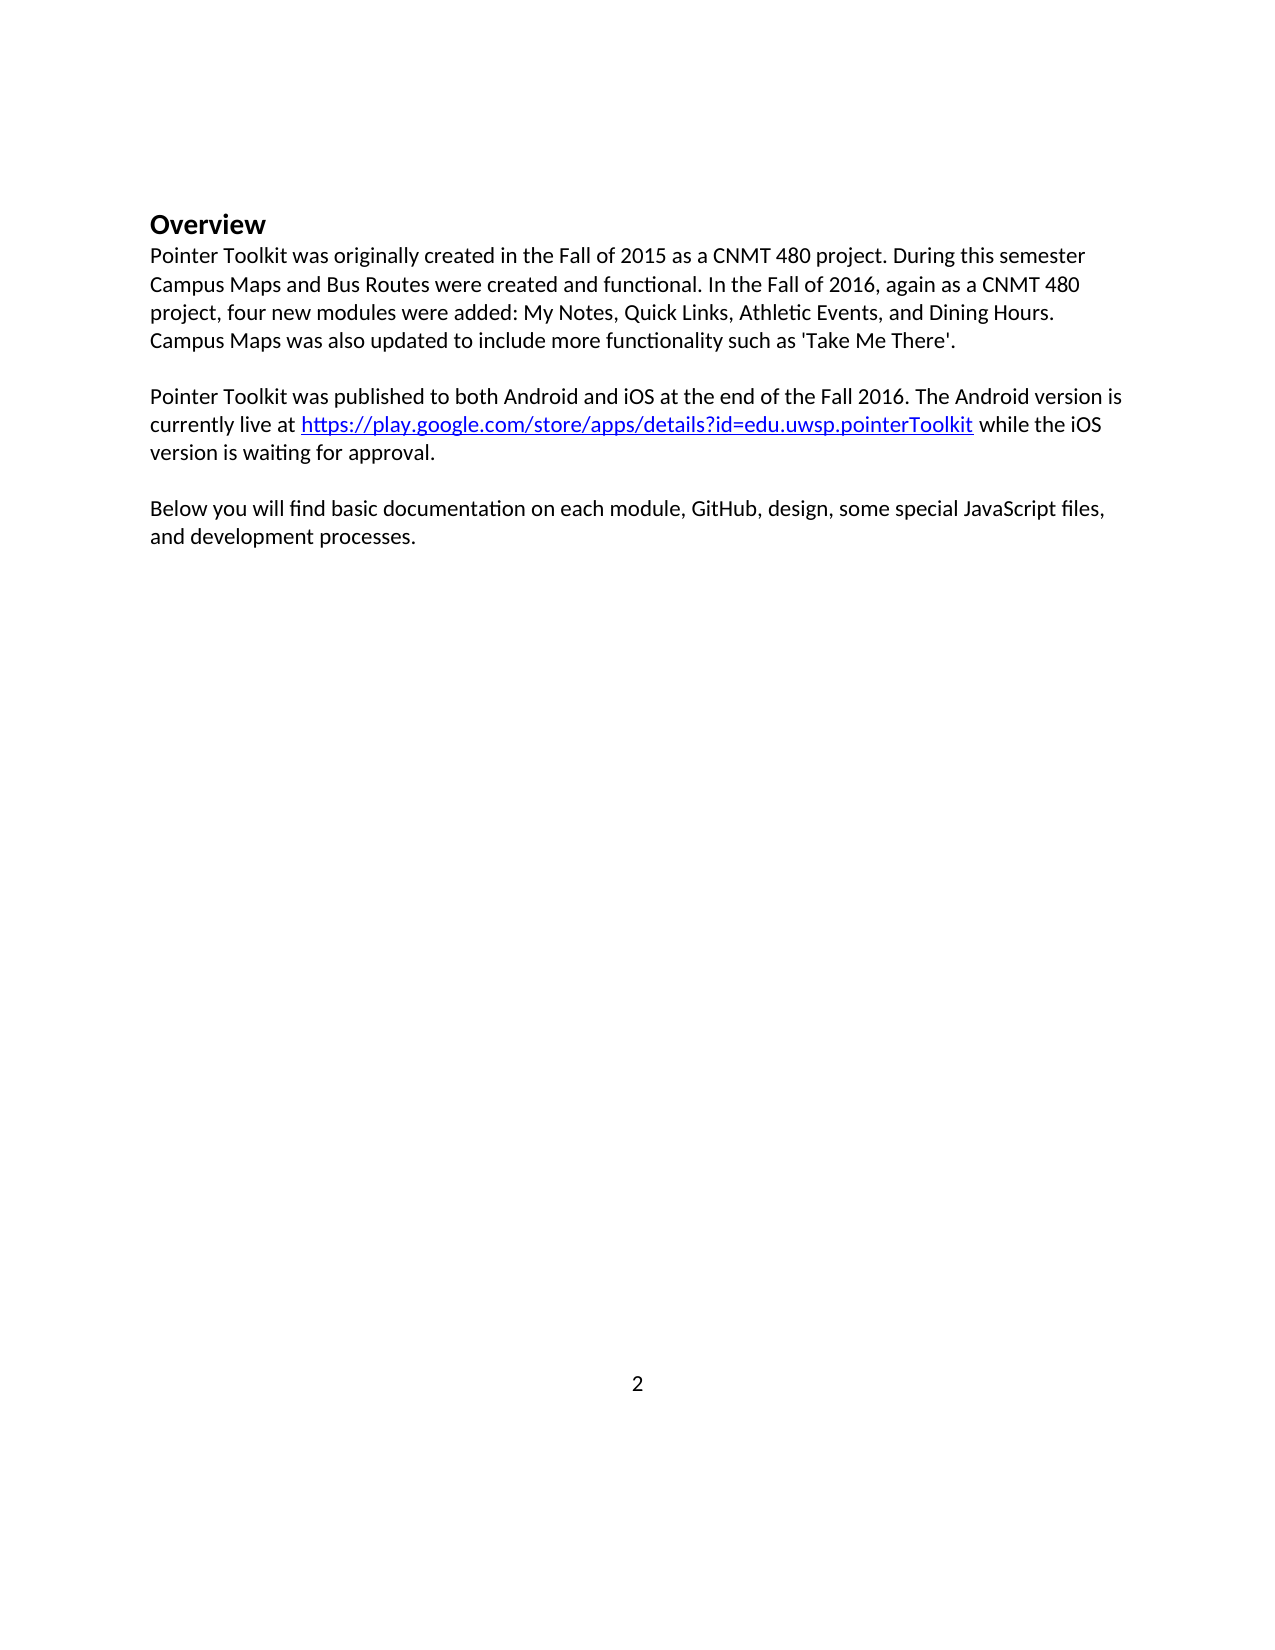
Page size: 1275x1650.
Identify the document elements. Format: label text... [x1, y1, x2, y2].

text Pointer Toolkit was originally created in the Fall of 2015 as a CNMT 480 project. During this semester Campus Maps and Bus Routes were created and functional. In the Fall of 2016, again as a CNMT 480 project, four new modules were added: My Notes, Quick Links, Athletic Events, and Dining Hours. Campus Maps was also updated to include more functionality such as 'Take Me There'. [150, 242, 1125, 354]
text Below you will find basic documentation on each module, GitHub, design, some special JavaScript files, and development processes. [150, 494, 1125, 550]
text Pointer Toolkit was published to both Android and iOS at the end of the Fall 2016. The Android version is currently live at https://play.google.com/store/apps/details?id=edu.uwsp.pointerToolkit while the iOS version is waiting for approval. [150, 382, 1125, 466]
text Overview [150, 206, 1125, 242]
